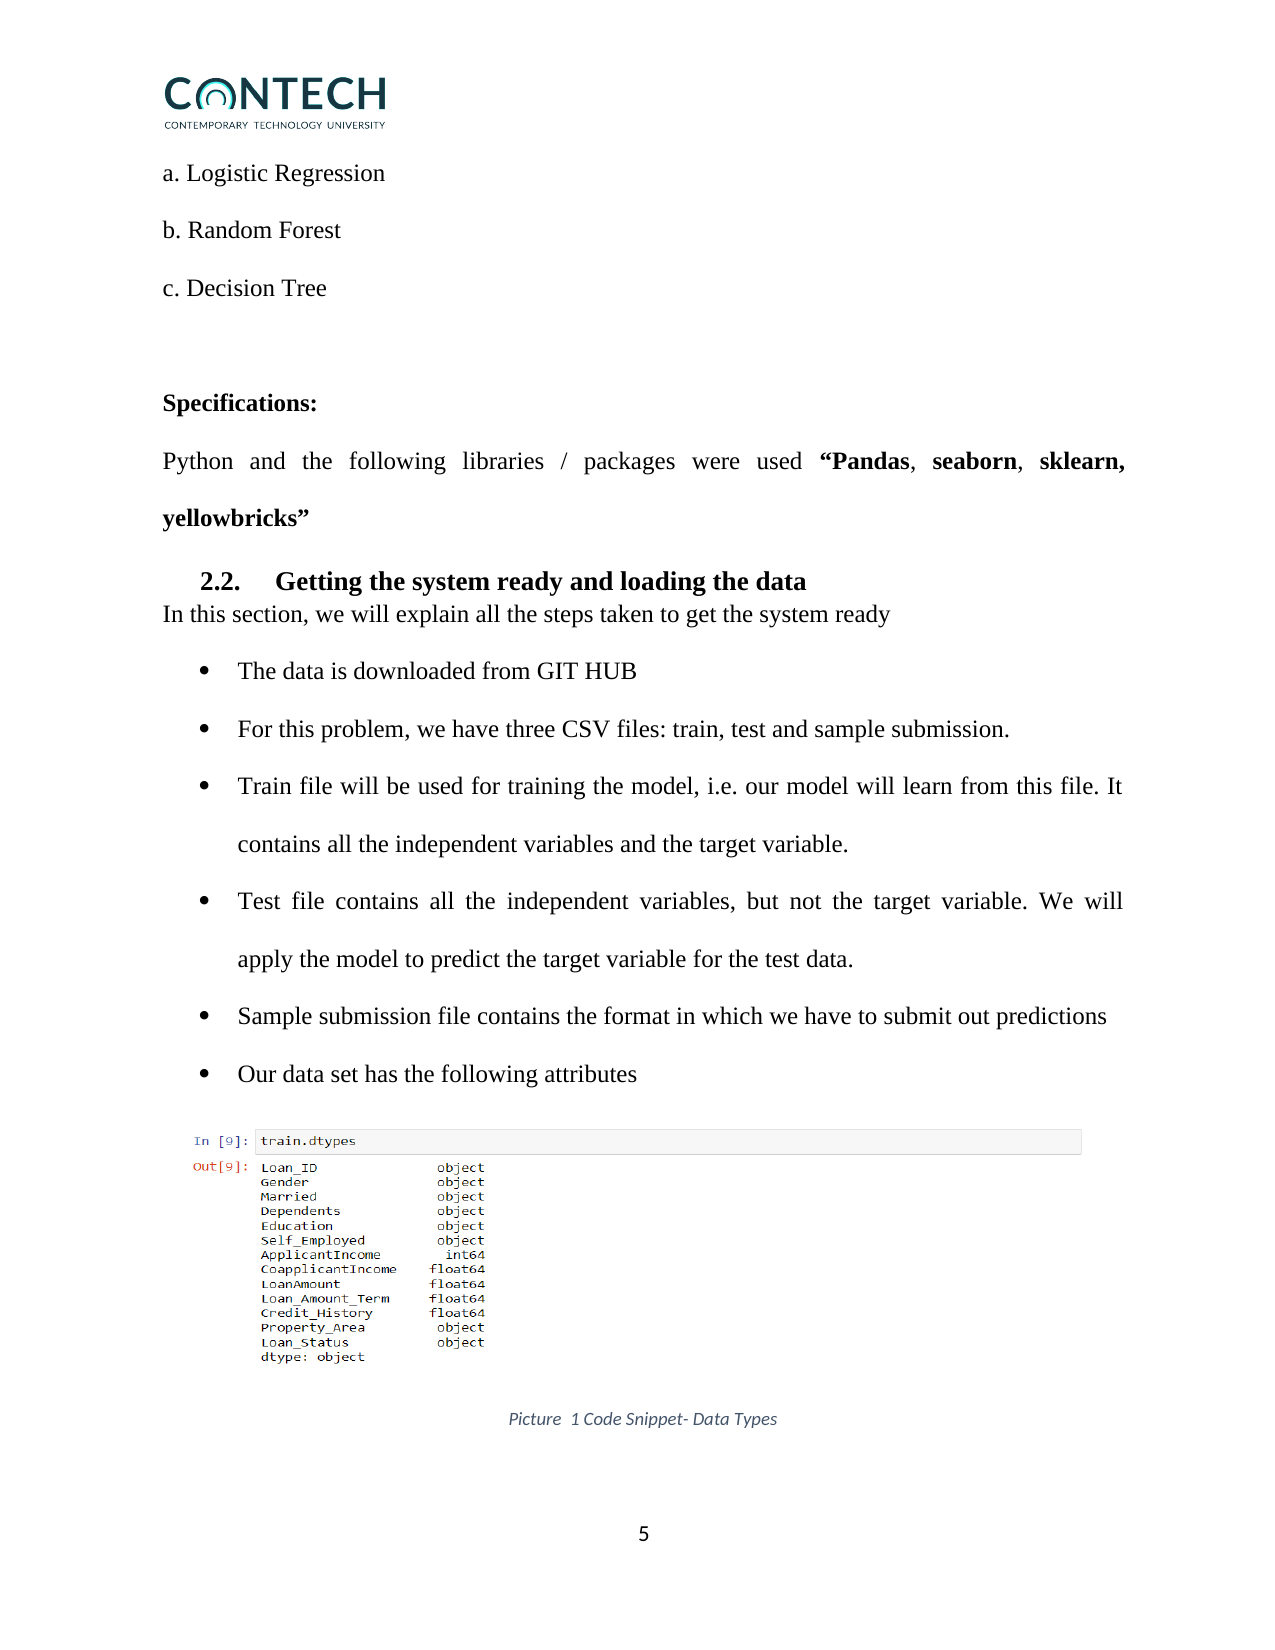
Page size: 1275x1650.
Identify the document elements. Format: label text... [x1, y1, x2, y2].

list Train file will be used for training the model, i.e. our model will learn from this file. It contains all the independent variables and the target variable. [200, 771, 1125, 857]
text Picture 1 Code Snippet- Data Types [162, 1407, 1125, 1430]
picture [162, 75, 387, 130]
list Our data set has the following attributes [200, 1059, 1125, 1087]
text Specifications: [162, 388, 1125, 417]
text a. Logistic Regression [162, 158, 1125, 187]
text c. Decision Tree [162, 273, 1125, 302]
picture [162, 1116, 1096, 1379]
subtitle Getting the system ready and loading the data [200, 565, 1125, 596]
text Python and the following libraries / packages were used “Pandas, seaborn, sklearn, yellowbricks” [162, 446, 1125, 532]
text In this section, we will explain all the steps taken to get the system ready [162, 599, 1125, 627]
list Test file contains all the independent variables, but not the target variable. We will apply the model to predict the target variable for the test data. [200, 886, 1125, 972]
list Sample submission file contains the format in which we have to submit out predictions [200, 1001, 1125, 1030]
list The data is downloaded from GIT HUB [200, 656, 1125, 685]
list For this problem, we have three CSV files: train, test and sample submission. [200, 714, 1125, 742]
text b. Random Forest [162, 216, 1125, 244]
